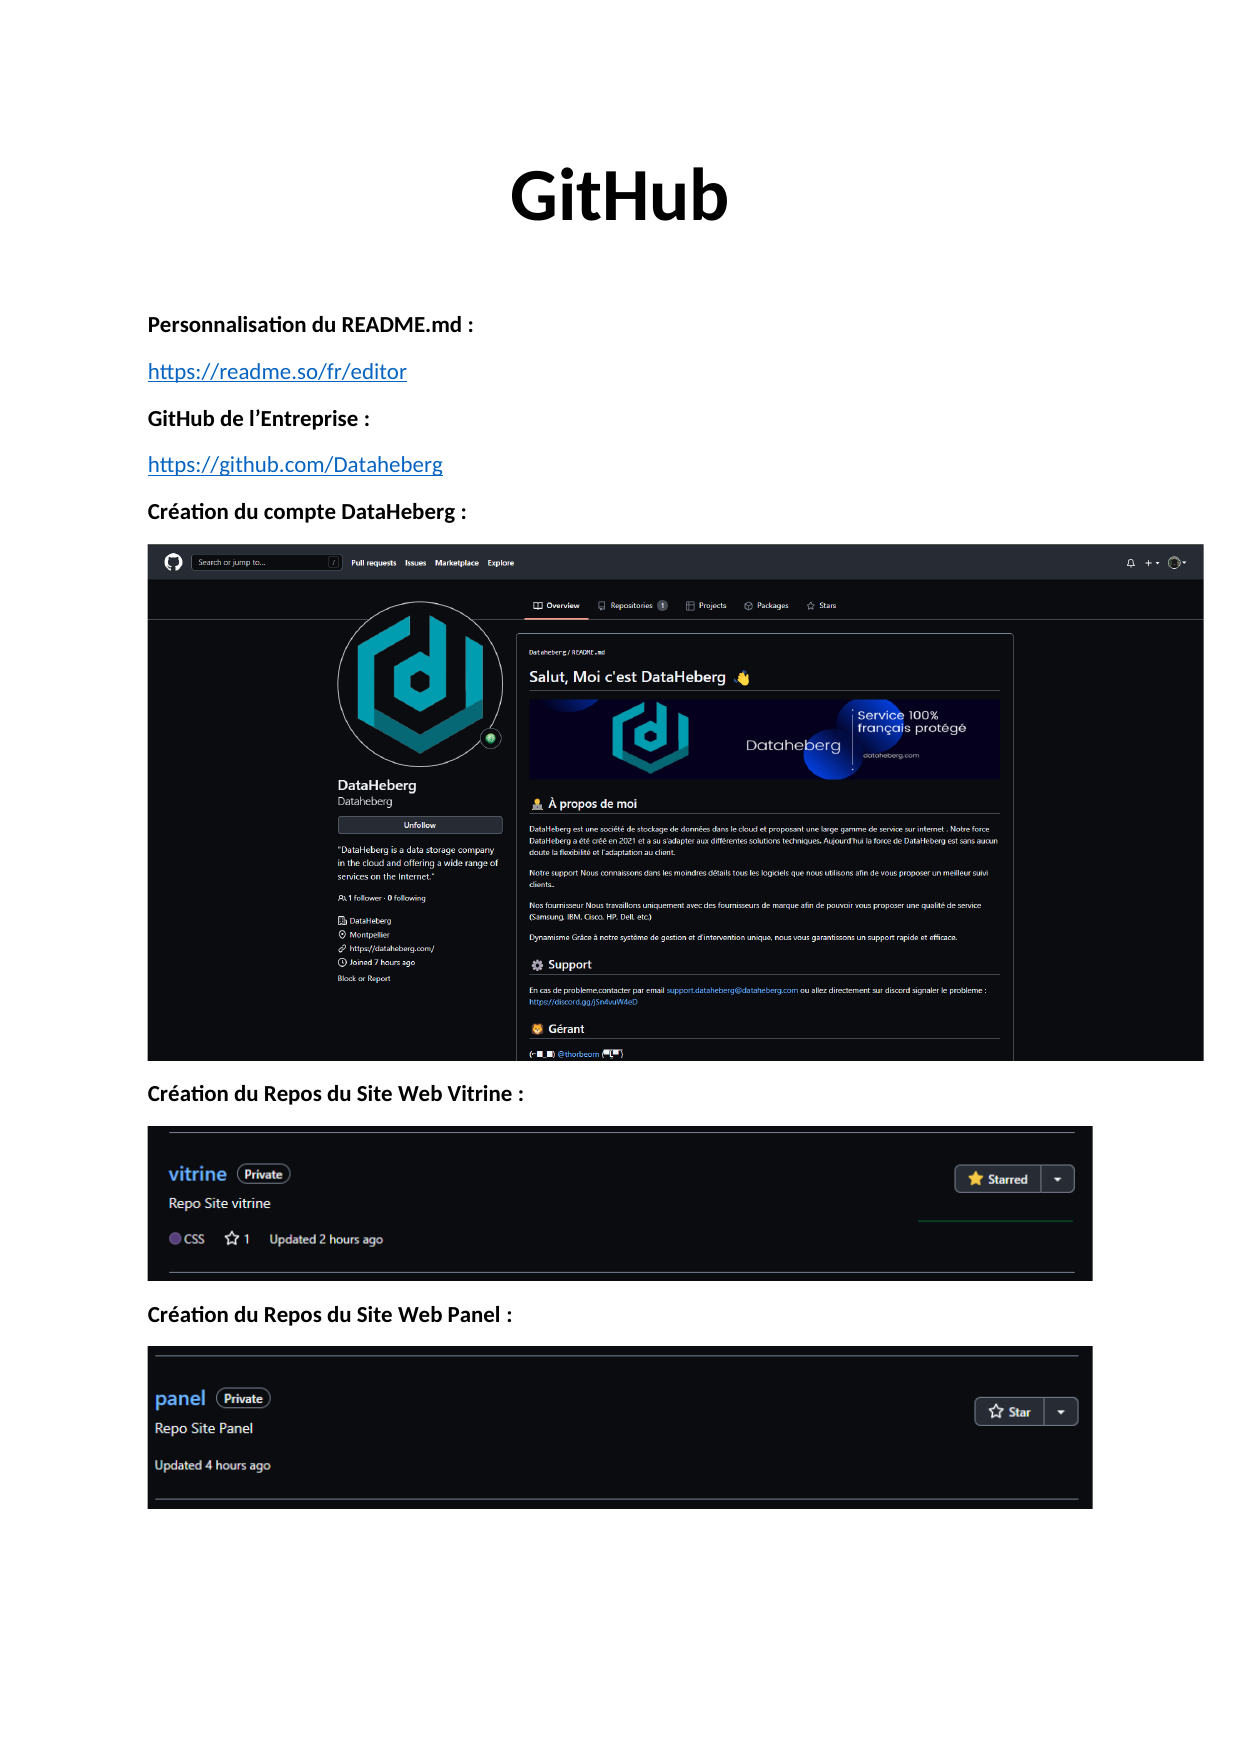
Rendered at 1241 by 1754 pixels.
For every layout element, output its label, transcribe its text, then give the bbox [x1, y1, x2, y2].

text Personnalisation du README.md : [148, 310, 1093, 338]
picture [147, 1346, 1093, 1509]
picture [147, 544, 1204, 1061]
text Création du compte DataHeberg : [148, 497, 1093, 526]
text Création du Repos du Site Web Panel : [148, 1300, 1093, 1328]
text GitHub de l’Entreprise : [148, 404, 1093, 432]
picture [147, 1126, 1093, 1281]
text https://readme.so/fr/editor [148, 357, 1093, 385]
text GitHub [148, 148, 1093, 239]
text https://github.com/Dataheberg [148, 451, 1093, 479]
text Création du Repos du Site Web Vitrine : [148, 1079, 1093, 1108]
